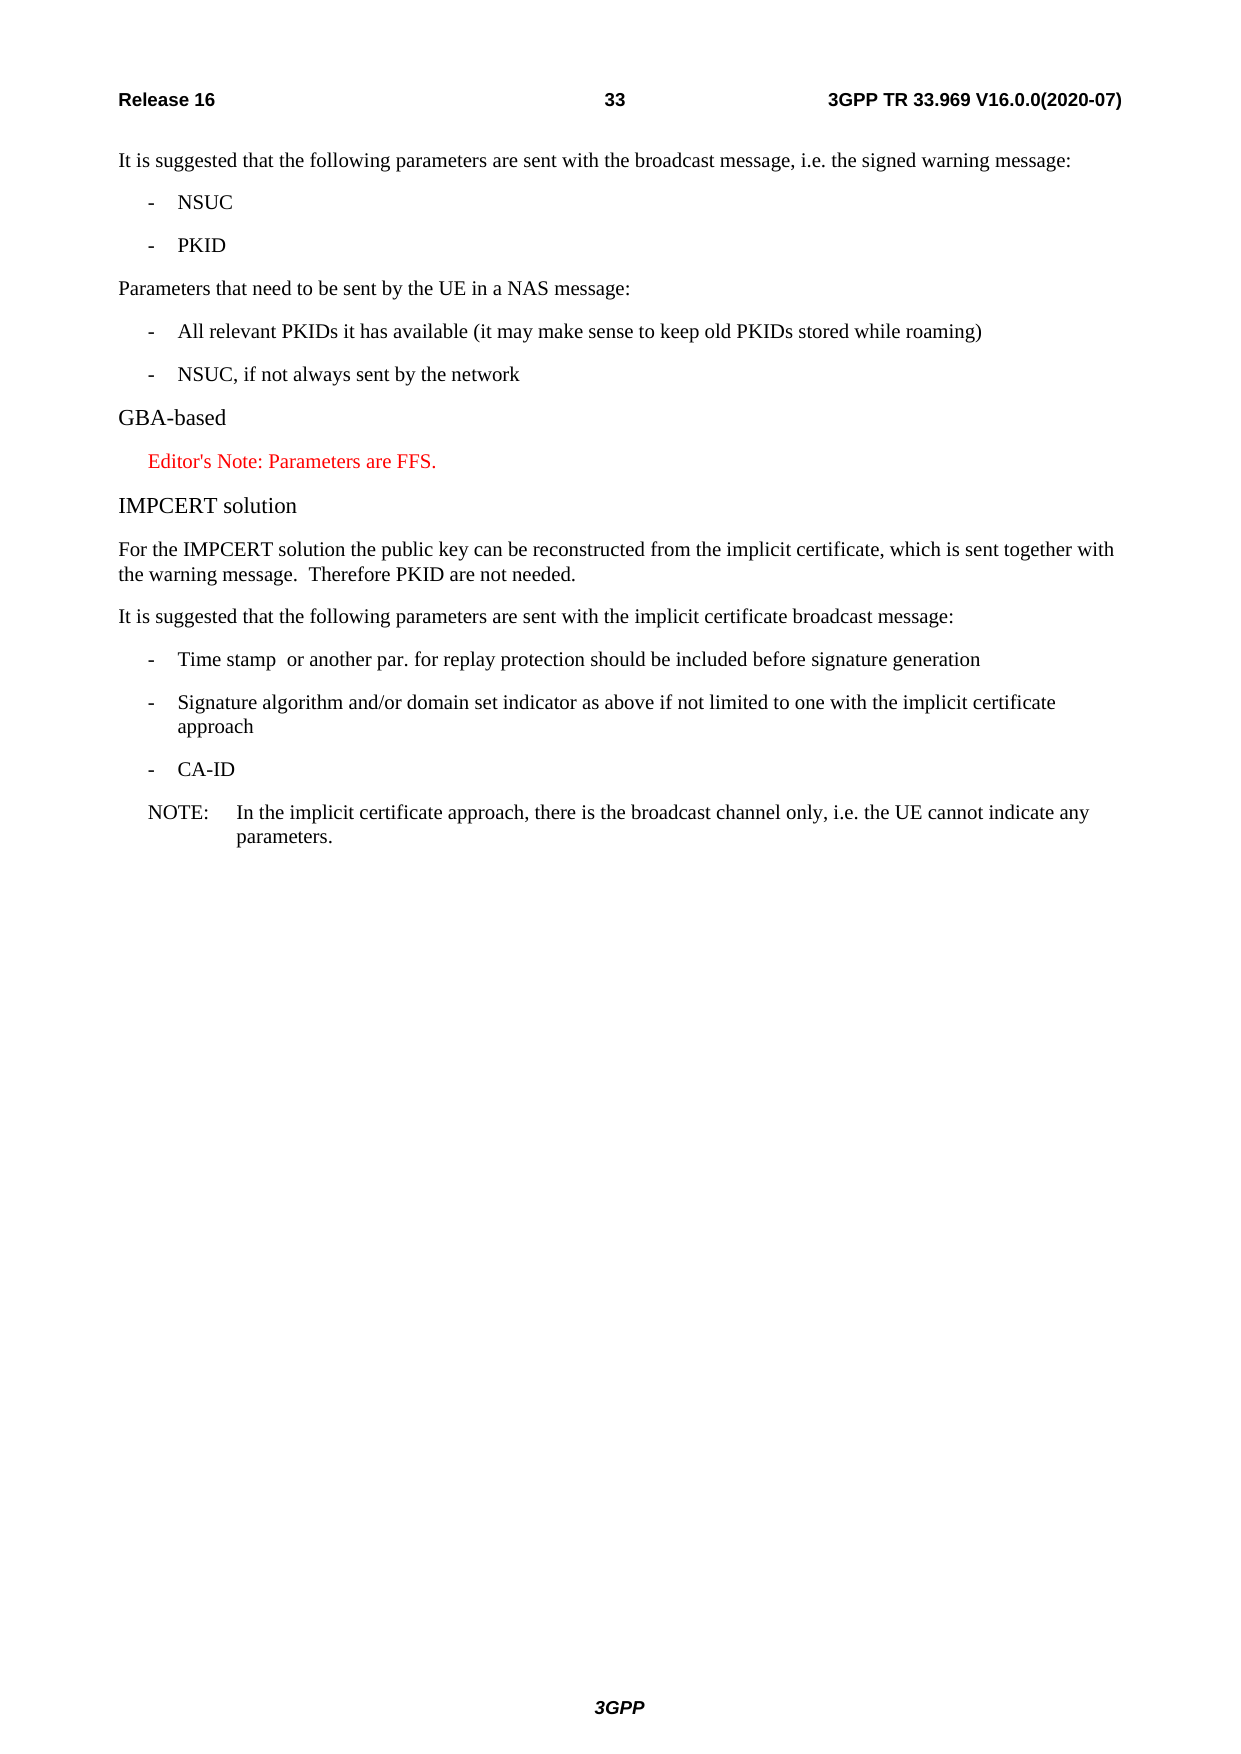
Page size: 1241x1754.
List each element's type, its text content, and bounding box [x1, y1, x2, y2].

text It is suggested that the following parameters are sent with the broadcast message, i.e. the signed warning message: [118, 147, 1122, 172]
text - NSUC [148, 190, 1122, 214]
text - CA-ID [148, 757, 1122, 781]
text For the IMPCERT solution the public key can be reconstructed from the implicit certificate, which is sent together with the warning message. Therefore PKID are not needed. [118, 537, 1122, 586]
text - All relevant PKIDs it has available (it may make sense to keep old PKIDs stored while roaming) [148, 319, 1122, 343]
text - PKID [148, 233, 1122, 257]
text - Time stamp or another par. for replay protection should be included before signature generation [148, 647, 1122, 671]
text It is suggested that the following parameters are sent with the implicit certificate broadcast message: [118, 604, 1122, 628]
text - Signature algorithm and/or domain set indicator as above if not limited to one with the implicit certificate approach [148, 690, 1122, 738]
text Parameters that need to be sent by the UE in a NAS message: [118, 276, 1122, 300]
text NOTE: In the implicit certificate approach, there is the broadcast channel only, i.e. the UE cannot indicate any parameters. [148, 799, 1122, 848]
text Editor's Note: Parameters are FFS. [148, 449, 1122, 473]
text IMPCERT solution [118, 492, 1122, 519]
text - NSUC, if not always sent by the network [148, 362, 1122, 386]
text GBA-based [118, 404, 1122, 431]
